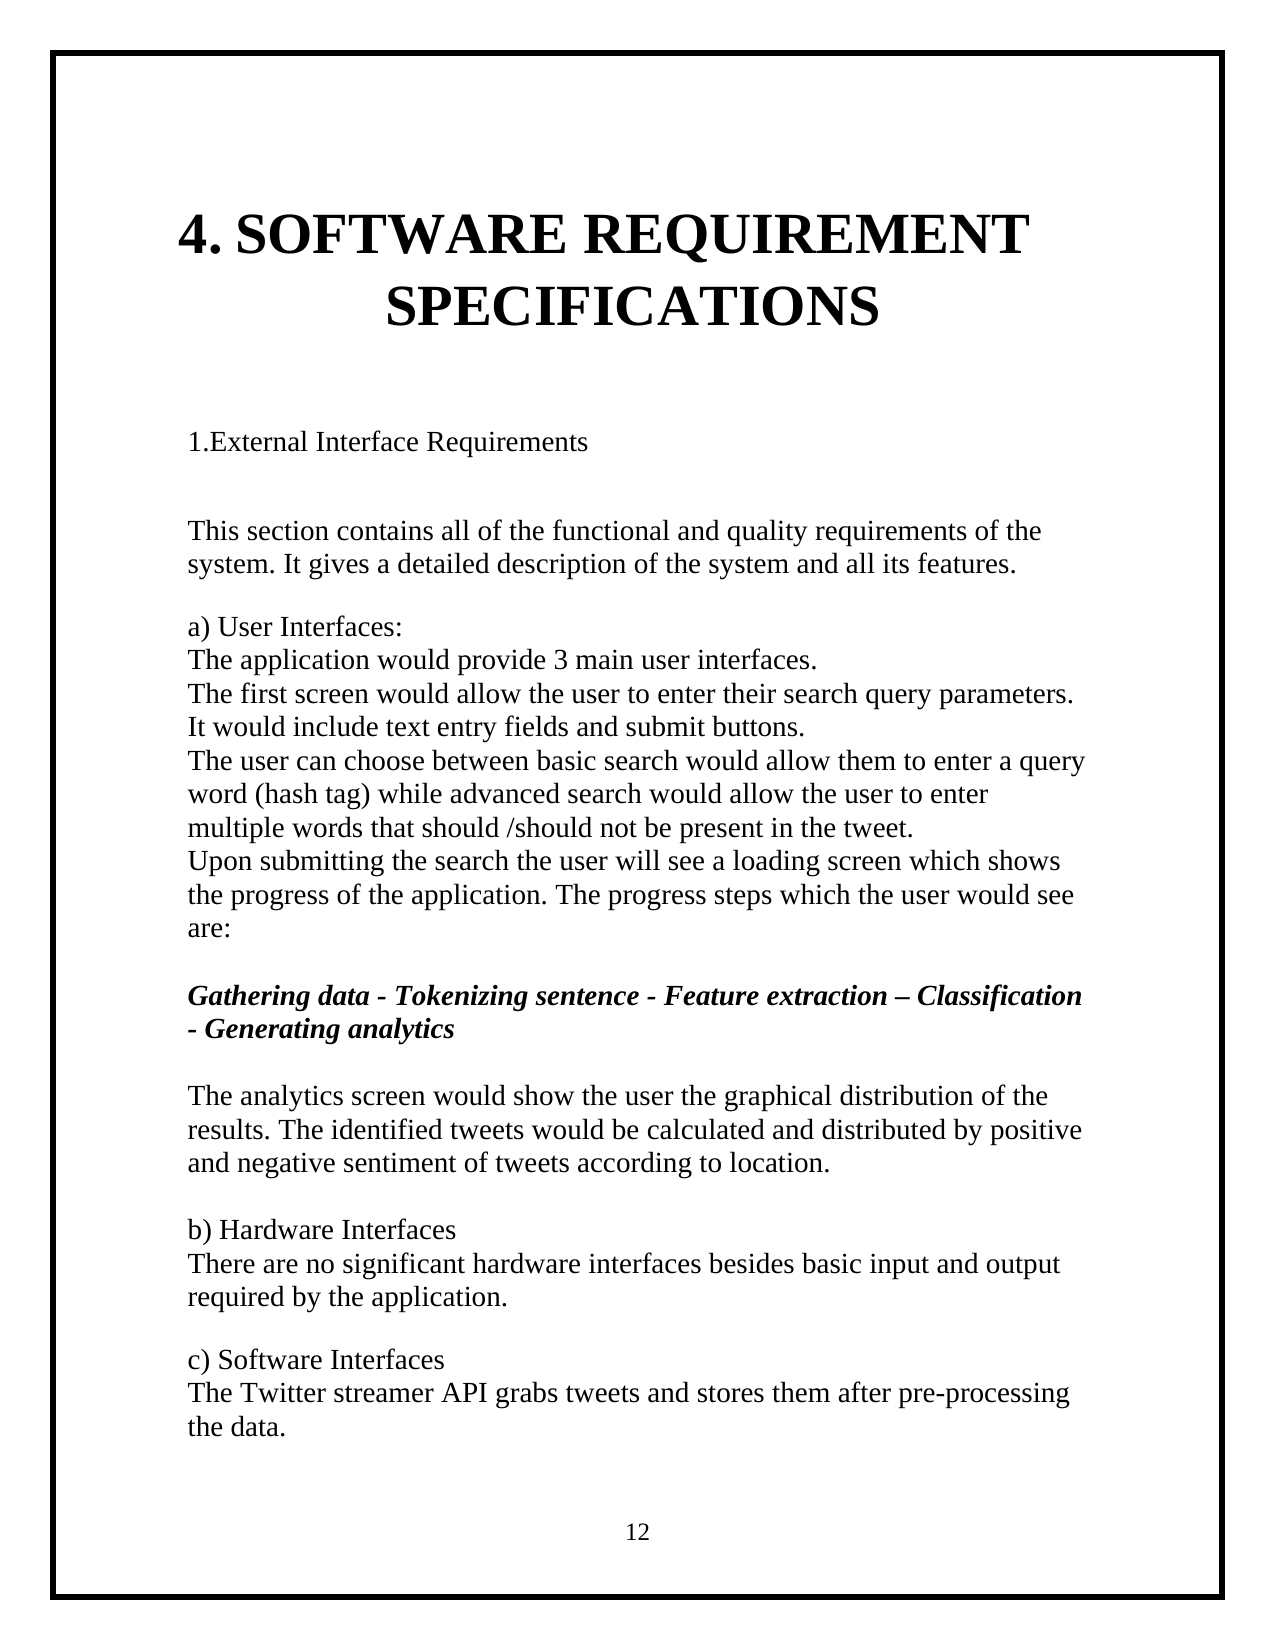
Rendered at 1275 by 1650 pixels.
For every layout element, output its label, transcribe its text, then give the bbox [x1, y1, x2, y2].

text The application would provide 3 main user interfaces. [187, 642, 1087, 676]
text a) User Interfaces: [187, 609, 1087, 642]
text There are no significant hardware interfaces besides basic input and output required by the application. [187, 1246, 1087, 1313]
text The user can choose between basic search would allow them to enter a query word (hash tag) while advanced search would allow the user to enter multiple words that should /should not be present in the tweet. [187, 743, 1087, 843]
list SOFTWARE REQUIREMENT SPECIFICATIONS [122, 199, 1087, 338]
text The first screen would allow the user to enter their search query parameters. It would include text entry fields and submit buttons. [187, 676, 1087, 743]
text The analytics screen would show the user the graphical distribution of the results. The identified tweets would be calculated and distributed by positive and negative sentiment of tweets according to location. [187, 1078, 1087, 1179]
text Gathering data - Tokenizing sentence - Feature extraction – Classification - Generating analytics [187, 978, 1087, 1045]
text The Twitter streamer API grabs tweets and stores them after pre-processing the data. [187, 1375, 1087, 1442]
text b) Hardware Interfaces [187, 1212, 1087, 1246]
text 1.External Interface Requirements [187, 424, 1087, 458]
text This section contains all of the functional and quality requirements of the system. It gives a detailed description of the system and all its features. [187, 513, 1087, 580]
text c) Software Interfaces [187, 1342, 1087, 1375]
text Upon submitting the search the user will see a loading screen which shows the progress of the application. The progress steps which the user would see are: [187, 843, 1087, 944]
